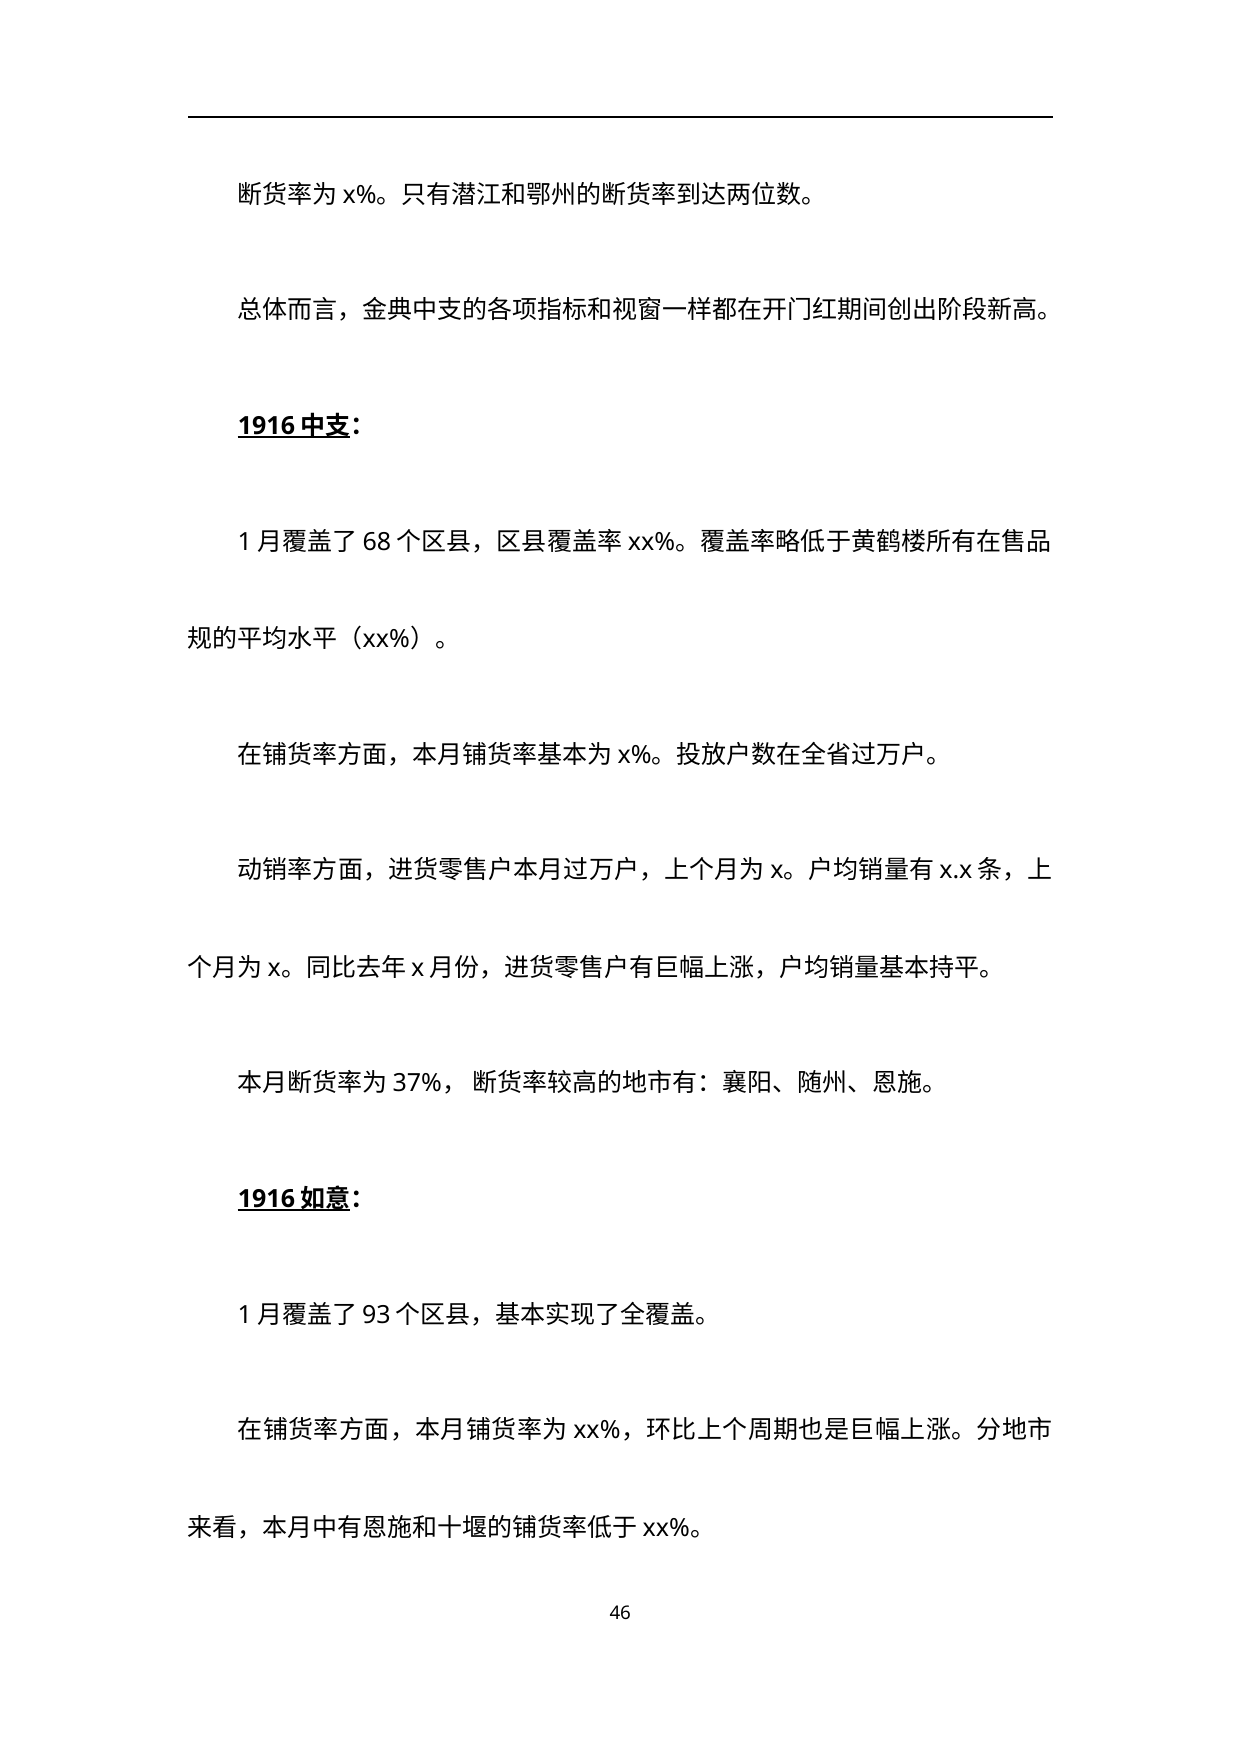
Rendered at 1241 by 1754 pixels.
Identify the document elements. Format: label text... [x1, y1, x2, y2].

text 断货率为x%。只有潜江和鄂州的断货率到达两位数。 [187, 160, 1053, 225]
text 1月覆盖了93个区县，基本实现了全覆盖。 [187, 1280, 1053, 1345]
text 动销率方面，进货零售户本月过万户，上个月为x。户均销量有x.x条，上个月为x。同比去年x月份，进货零售户有巨幅上涨，户均销量基本持平。 [187, 835, 1053, 998]
text 1916中支： [187, 391, 1053, 456]
text 总体而言，金典中支的各项指标和视窗一样都在开门红期间创出阶段新高。 [187, 275, 1053, 340]
text 在铺货率方面，本月铺货率基本为x%。投放户数在全省过万户。 [187, 720, 1053, 785]
text 1月覆盖了68个区县，区县覆盖率xx%。覆盖率略低于黄鹤楼所有在售品规的平均水平（xx%）。 [187, 507, 1053, 669]
text 本月断货率为37%， 断货率较高的地市有：襄阳、随州、恩施。 [187, 1048, 1053, 1113]
text 在铺货率方面，本月铺货率为xx%，环比上个周期也是巨幅上涨。分地市来看，本月中有恩施和十堰的铺货率低于xx%。 [187, 1395, 1053, 1558]
text 1916如意： [187, 1164, 1053, 1229]
